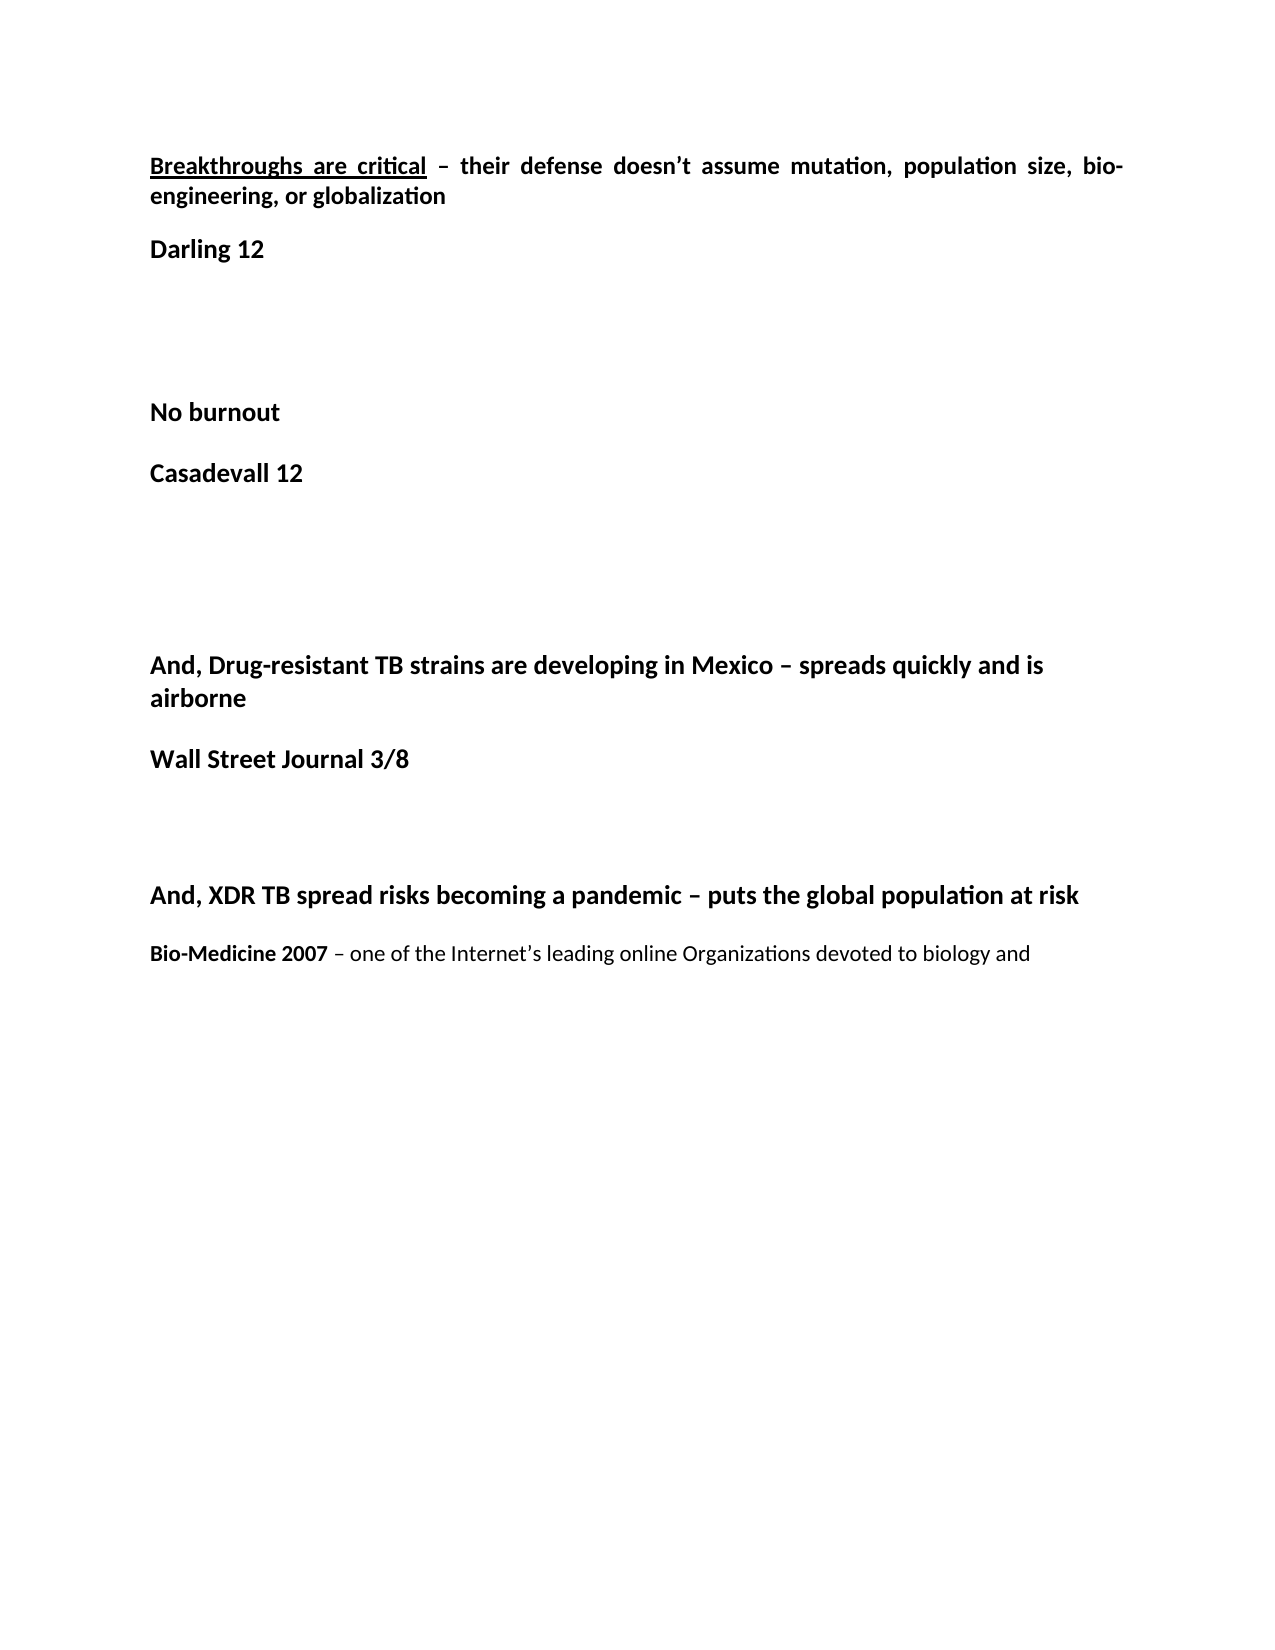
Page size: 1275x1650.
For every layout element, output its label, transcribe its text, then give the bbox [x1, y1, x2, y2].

subtitle And, Drug-resistant TB strains are developing in Mexico – spreads quickly and is airborne [150, 648, 1125, 714]
text Casadevall 12 [150, 457, 1125, 490]
text Wall Street Journal 3/8 [150, 742, 1125, 776]
subtitle No burnout [150, 396, 1125, 429]
text Breakthroughs are critical – their defense doesn’t assume mutation, population size, bio-engineering, or globalization [150, 150, 1125, 211]
subtitle Darling 12 [150, 232, 1125, 265]
text Bio-Medicine 2007 – one of the Internet’s leading online Organizations devoted to biology and [150, 939, 1125, 967]
subtitle And, XDR TB spread risks becoming a pandemic – puts the global population at risk [150, 878, 1125, 911]
